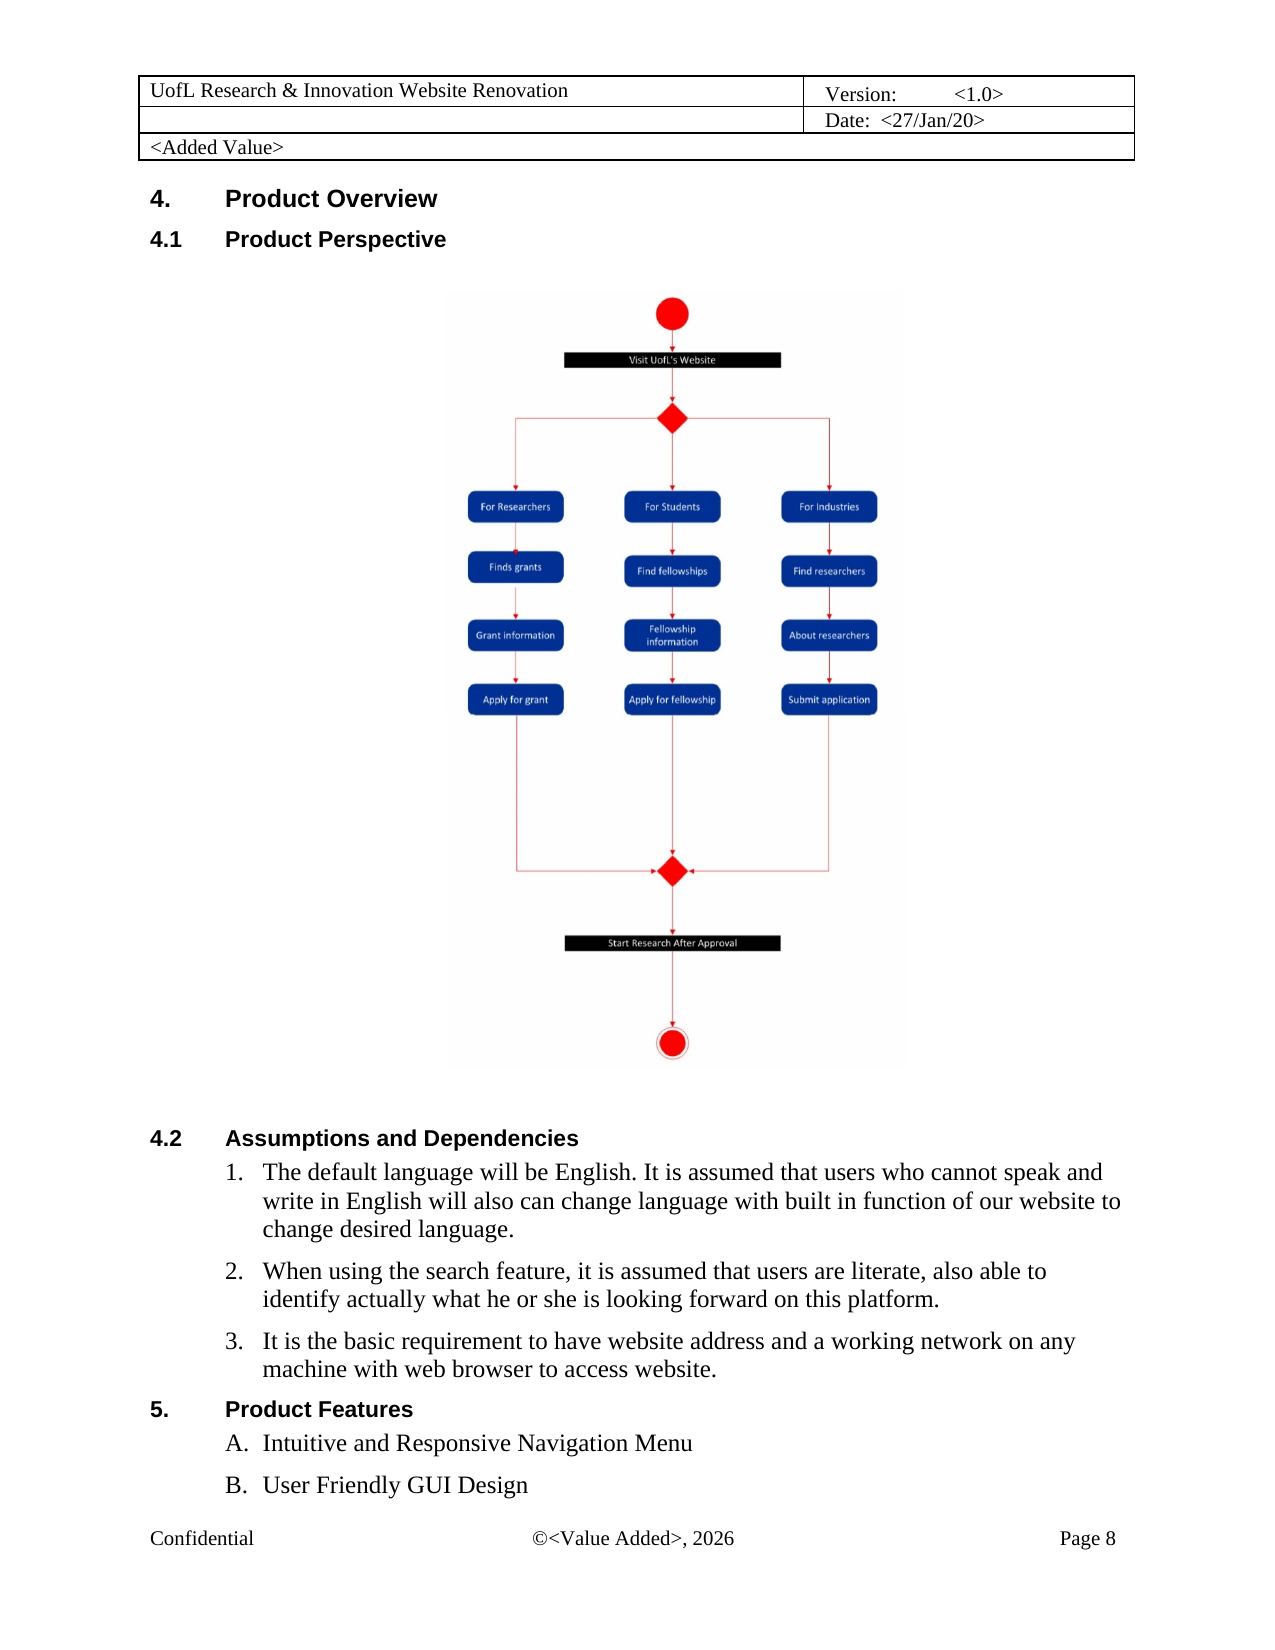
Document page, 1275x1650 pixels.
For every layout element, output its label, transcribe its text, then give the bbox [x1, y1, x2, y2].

list Intuitive and Responsive Navigation Menu [225, 1428, 1125, 1457]
subtitle Assumptions and Dependencies [150, 1124, 1125, 1151]
list It is the basic requirement to have website address and a working network on any machine with web browser to access website. [225, 1326, 1125, 1383]
list User Friendly GUI Design [225, 1470, 1125, 1498]
subtitle Product Perspective [150, 226, 1125, 252]
subtitle Product Overview [150, 184, 1125, 213]
picture [408, 258, 942, 1112]
subtitle Product Features [150, 1396, 1125, 1422]
list When using the search feature, it is assumed that users are literate, also able to identify actually what he or she is looking forward on this platform. [225, 1256, 1125, 1313]
list The default language will be English. It is assumed that users who cannot speak and write in English will also can change language with built in function of our website to change desired language. [225, 1157, 1125, 1243]
